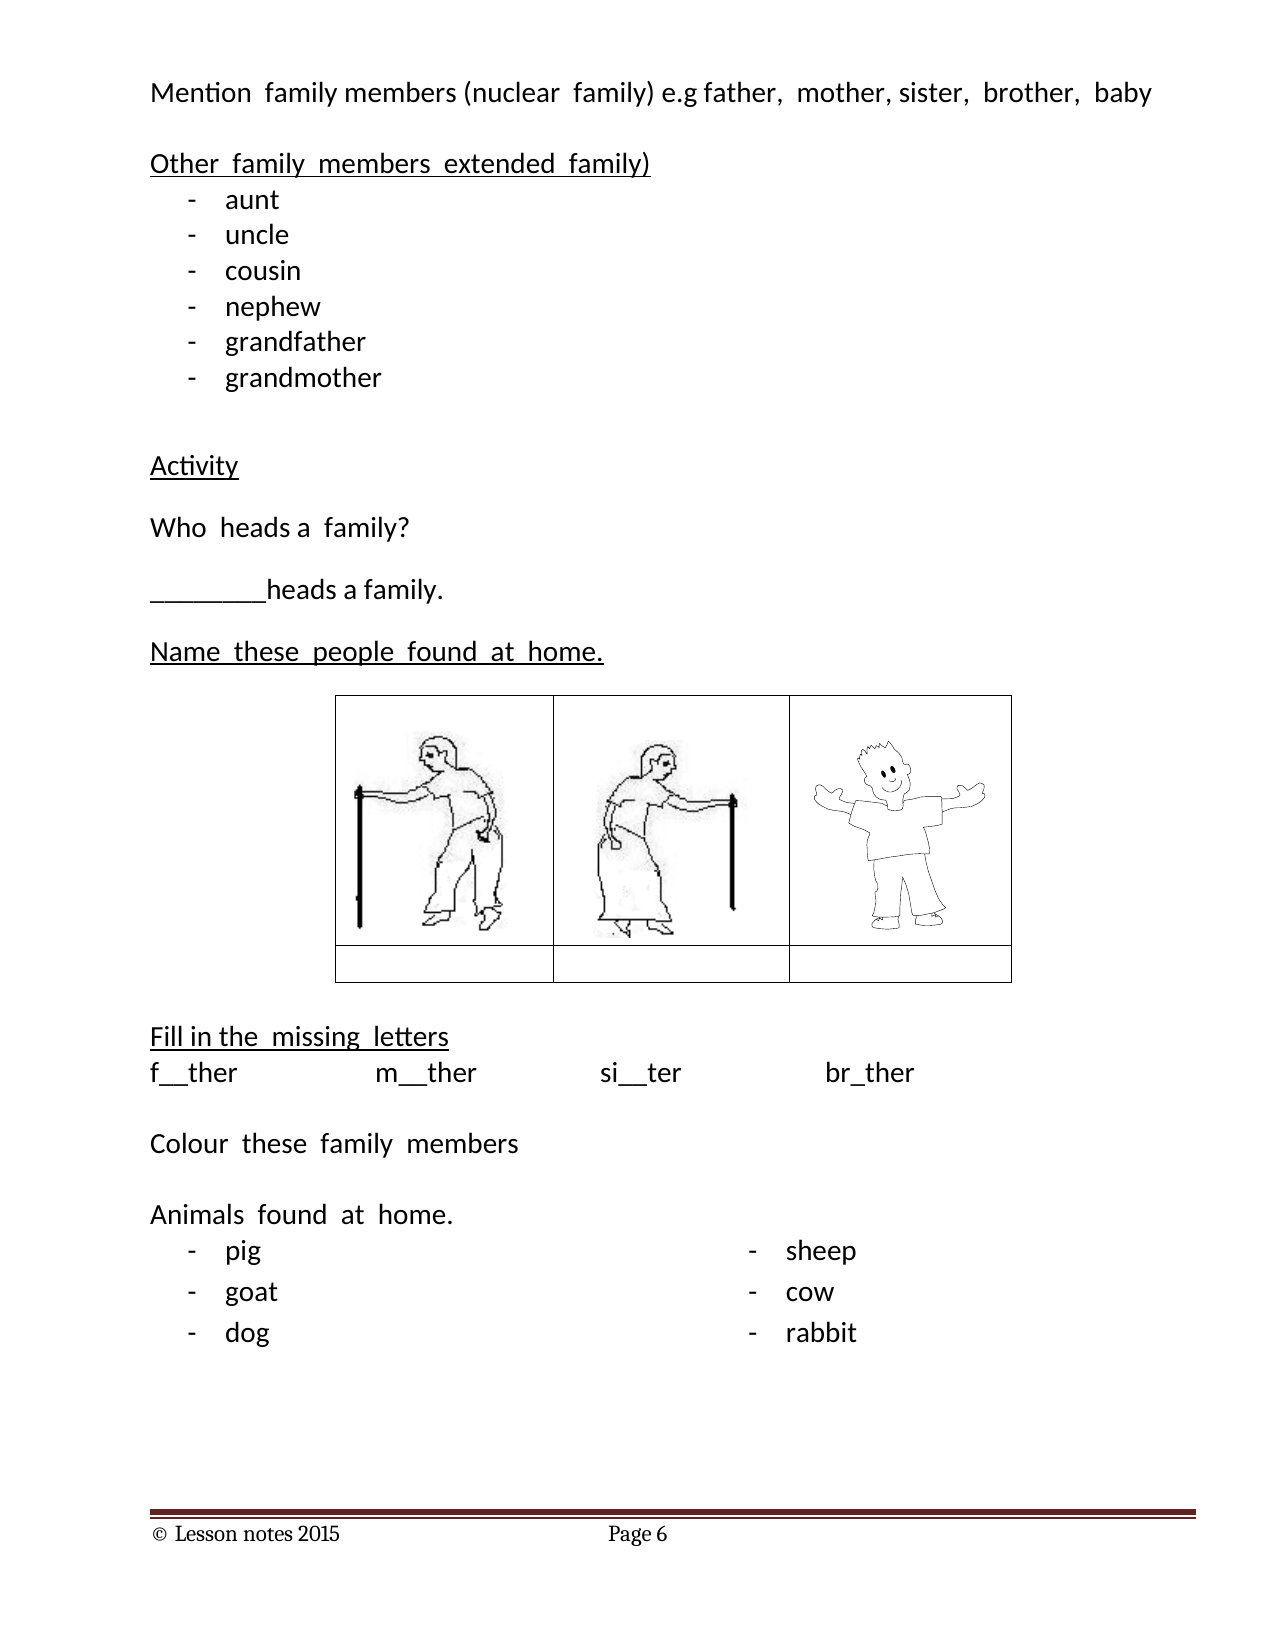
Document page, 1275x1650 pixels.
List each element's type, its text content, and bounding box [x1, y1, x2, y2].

text f__ther m__ther si__ter br_ther [150, 1054, 1196, 1089]
list sheep [748, 1232, 1196, 1268]
list nephew [187, 288, 1196, 323]
text Mention family members (nuclear family) e.g father, mother, sister, brother, baby [150, 74, 1196, 109]
table_cell [790, 946, 1011, 982]
list cousin [187, 252, 1196, 288]
text Who heads a family? [150, 509, 1196, 545]
table_header [336, 696, 553, 945]
list dog [187, 1314, 636, 1349]
list grandmother [187, 359, 1196, 394]
picture [592, 740, 748, 938]
list aunt [187, 181, 1196, 216]
table_cell [336, 946, 553, 982]
text Animals found at home. [150, 1196, 1196, 1232]
text Colour these family members [150, 1125, 1196, 1161]
text Other family members extended family) [150, 145, 1196, 181]
table_header [790, 696, 1011, 945]
list grandfather [187, 323, 1196, 359]
table_cell [554, 946, 789, 982]
list uncle [187, 216, 1196, 252]
text ________heads a family. [150, 571, 1196, 607]
list cow [748, 1273, 1196, 1309]
list rabbit [748, 1314, 1196, 1349]
text Name these people found at home. [150, 633, 1196, 668]
text Activity [150, 447, 1196, 483]
picture [353, 717, 511, 937]
list goat [187, 1273, 636, 1309]
text Fill in the missing letters [150, 1018, 1196, 1054]
list pig [187, 1232, 636, 1268]
table_header [554, 696, 789, 945]
